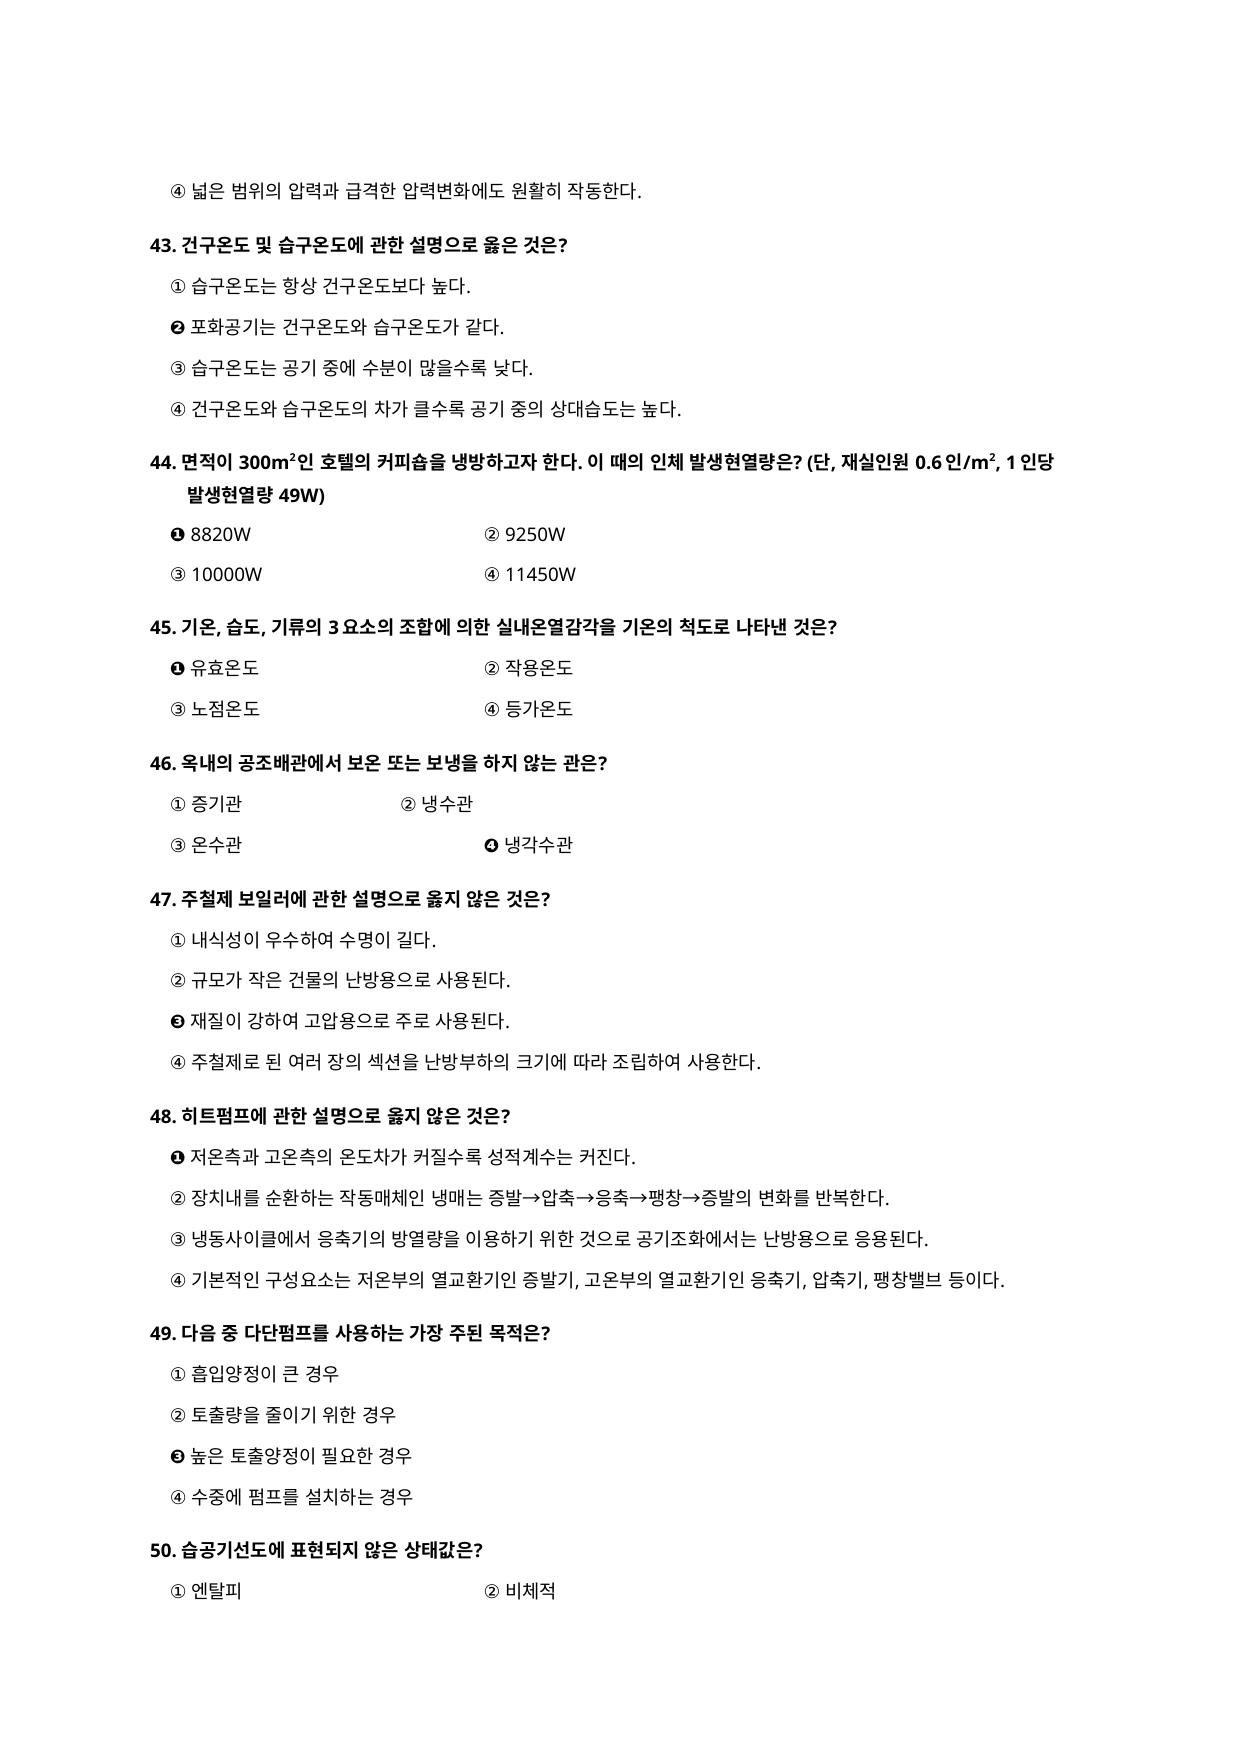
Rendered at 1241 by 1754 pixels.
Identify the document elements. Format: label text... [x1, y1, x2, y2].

text ❸ 높은 토출양정이 필요한 경우 [150, 1441, 1090, 1469]
text ② 토출량을 줄이기 위한 경우 [150, 1401, 1090, 1428]
text ④ 기본적인 구성요소는 저온부의 열교환기인 증발기, 고온부의 열교환기인 응축기, 압축기, 팽창밸브 등이다. [150, 1265, 1090, 1292]
text ❶ 유효온도 ② 작용온도 [150, 654, 1090, 681]
text ① 내식성이 우수하여 수명이 길다. [150, 925, 1090, 952]
text ① 흡입양정이 큰 경우 [150, 1359, 1090, 1387]
text 48. 히트펌프에 관한 설명으로 옳지 않은 것은? [150, 1101, 1090, 1129]
text ④ 넓은 범위의 압력과 급격한 압력변화에도 원활히 작동한다. [150, 177, 1090, 204]
text ③ 온수관 ❹ 냉각수관 [150, 831, 1090, 858]
text 44. 면적이 300m2인 호텔의 커피숍을 냉방하고자 한다. 이 때의 인체 발생현열량은? (단, 재실인원 0.6인/m2, 1인당 발생현열량 49W) [150, 448, 1090, 508]
text ③ 10000W ④ 11450W [150, 561, 1090, 586]
text ③ 냉동사이클에서 응축기의 방열량을 이용하기 위한 것으로 공기조화에서는 난방용으로 응용된다. [150, 1224, 1090, 1251]
text ❷ 포화공기는 건구온도와 습구온도가 같다. [150, 312, 1090, 340]
text 47. 주철제 보일러에 관한 설명으로 옳지 않은 것은? [150, 884, 1090, 911]
text ④ 주철제로 된 여러 장의 섹션을 난방부하의 크기에 따라 조립하여 사용한다. [150, 1048, 1090, 1075]
text ① 습구온도는 항상 건구온도보다 높다. [150, 272, 1090, 299]
text ❸ 재질이 강하여 고압용으로 주로 사용된다. [150, 1007, 1090, 1034]
text ② 규모가 작은 건물의 난방용으로 사용된다. [150, 966, 1090, 993]
text 50. 습공기선도에 표현되지 않은 상태값은? [150, 1536, 1090, 1563]
text 49. 다음 중 다단펌프를 사용하는 가장 주된 목적은? [150, 1319, 1090, 1346]
text ③ 노점온도 ④ 등가온도 [150, 695, 1090, 722]
text ❶ 8820W ② 9250W [150, 521, 1090, 547]
text ❶ 저온측과 고온측의 온도차가 커질수록 성적계수는 커진다. [150, 1142, 1090, 1169]
text ③ 습구온도는 공기 중에 수분이 많을수록 낮다. [150, 353, 1090, 381]
text ① 엔탈피 ② 비체적 [150, 1577, 1090, 1604]
text 46. 옥내의 공조배관에서 보온 또는 보냉을 하지 않는 관은? [150, 748, 1090, 776]
text ④ 수중에 펌프를 설치하는 경우 [150, 1482, 1090, 1509]
text ① 증기관 ② 냉수관 [150, 789, 1090, 817]
text ④ 건구온도와 습구온도의 차가 클수록 공기 중의 상대습도는 높다. [150, 394, 1090, 422]
text 43. 건구온도 및 습구온도에 관한 설명으로 옳은 것은? [150, 231, 1090, 258]
text 45. 기온, 습도, 기류의 3요소의 조합에 의한 실내온열감각을 기온의 척도로 나타낸 것은? [150, 613, 1090, 640]
text ② 장치내를 순환하는 작동매체인 냉매는 증발→압축→응축→팽창→증발의 변화를 반복한다. [150, 1183, 1090, 1211]
